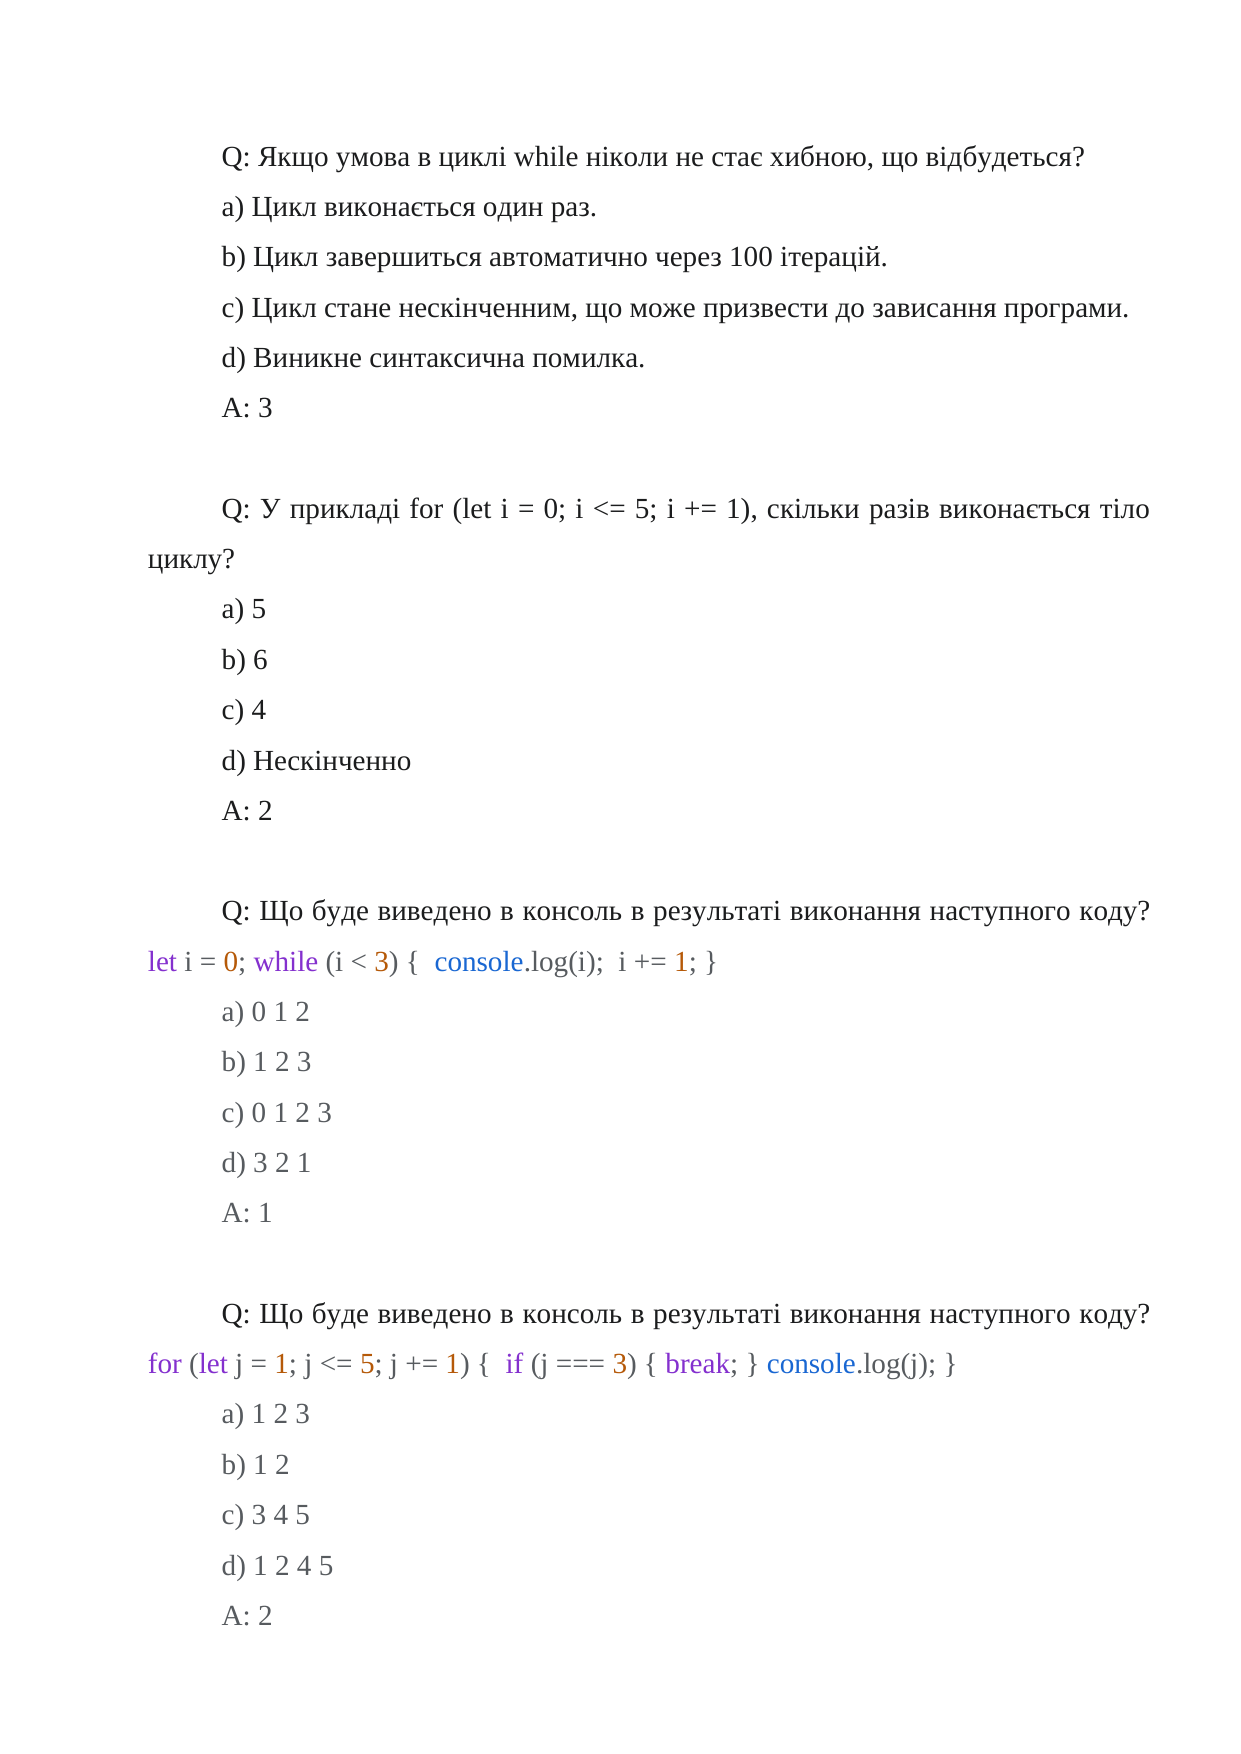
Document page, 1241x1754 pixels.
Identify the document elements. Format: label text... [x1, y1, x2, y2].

text b) 6 [148, 642, 1152, 676]
text a) 5 [148, 592, 1152, 625]
text d) 1 2 4 5 [148, 1548, 1152, 1581]
text Q: Що буде виведено в консоль в результаті виконання наступного коду? for (let j = 1; j <= 5; j += 1) { if (j === 3) { break; } console.log(j); } [148, 1296, 1152, 1380]
text Q: Що буде виведено в консоль в результаті виконання наступного коду? let i = 0; while (i < 3) { console.log(i); i += 1; } [148, 893, 1152, 977]
text c) Цикл стане нескінченним, що може призвести до зависання програми. [148, 290, 1152, 323]
text d) 3 2 1 [148, 1145, 1152, 1179]
text A: 2 [148, 1598, 1152, 1631]
text c) 3 4 5 [148, 1497, 1152, 1531]
text a) 1 2 3 [148, 1397, 1152, 1430]
text Q: Якщо умова в циклі while ніколи не стає хибною, що відбудеться? [148, 139, 1152, 172]
text b) 1 2 3 [148, 1044, 1152, 1078]
text c) 4 [148, 692, 1152, 726]
text d) Нескінченно [148, 743, 1152, 776]
text A: 3 [148, 390, 1152, 424]
text a) 0 1 2 [148, 994, 1152, 1028]
text b) 1 2 [148, 1447, 1152, 1481]
text Q: У прикладі for (let i = 0; i <= 5; i += 1), скільки разів виконається тіло циклу? [148, 491, 1152, 575]
text a) Цикл виконається один раз. [148, 189, 1152, 223]
text A: 2 [148, 793, 1152, 826]
text A: 1 [148, 1195, 1152, 1229]
text b) Цикл завершиться автоматично через 100 ітерацій. [148, 239, 1152, 273]
text d) Виникне синтаксична помилка. [148, 340, 1152, 374]
text c) 0 1 2 3 [148, 1095, 1152, 1128]
